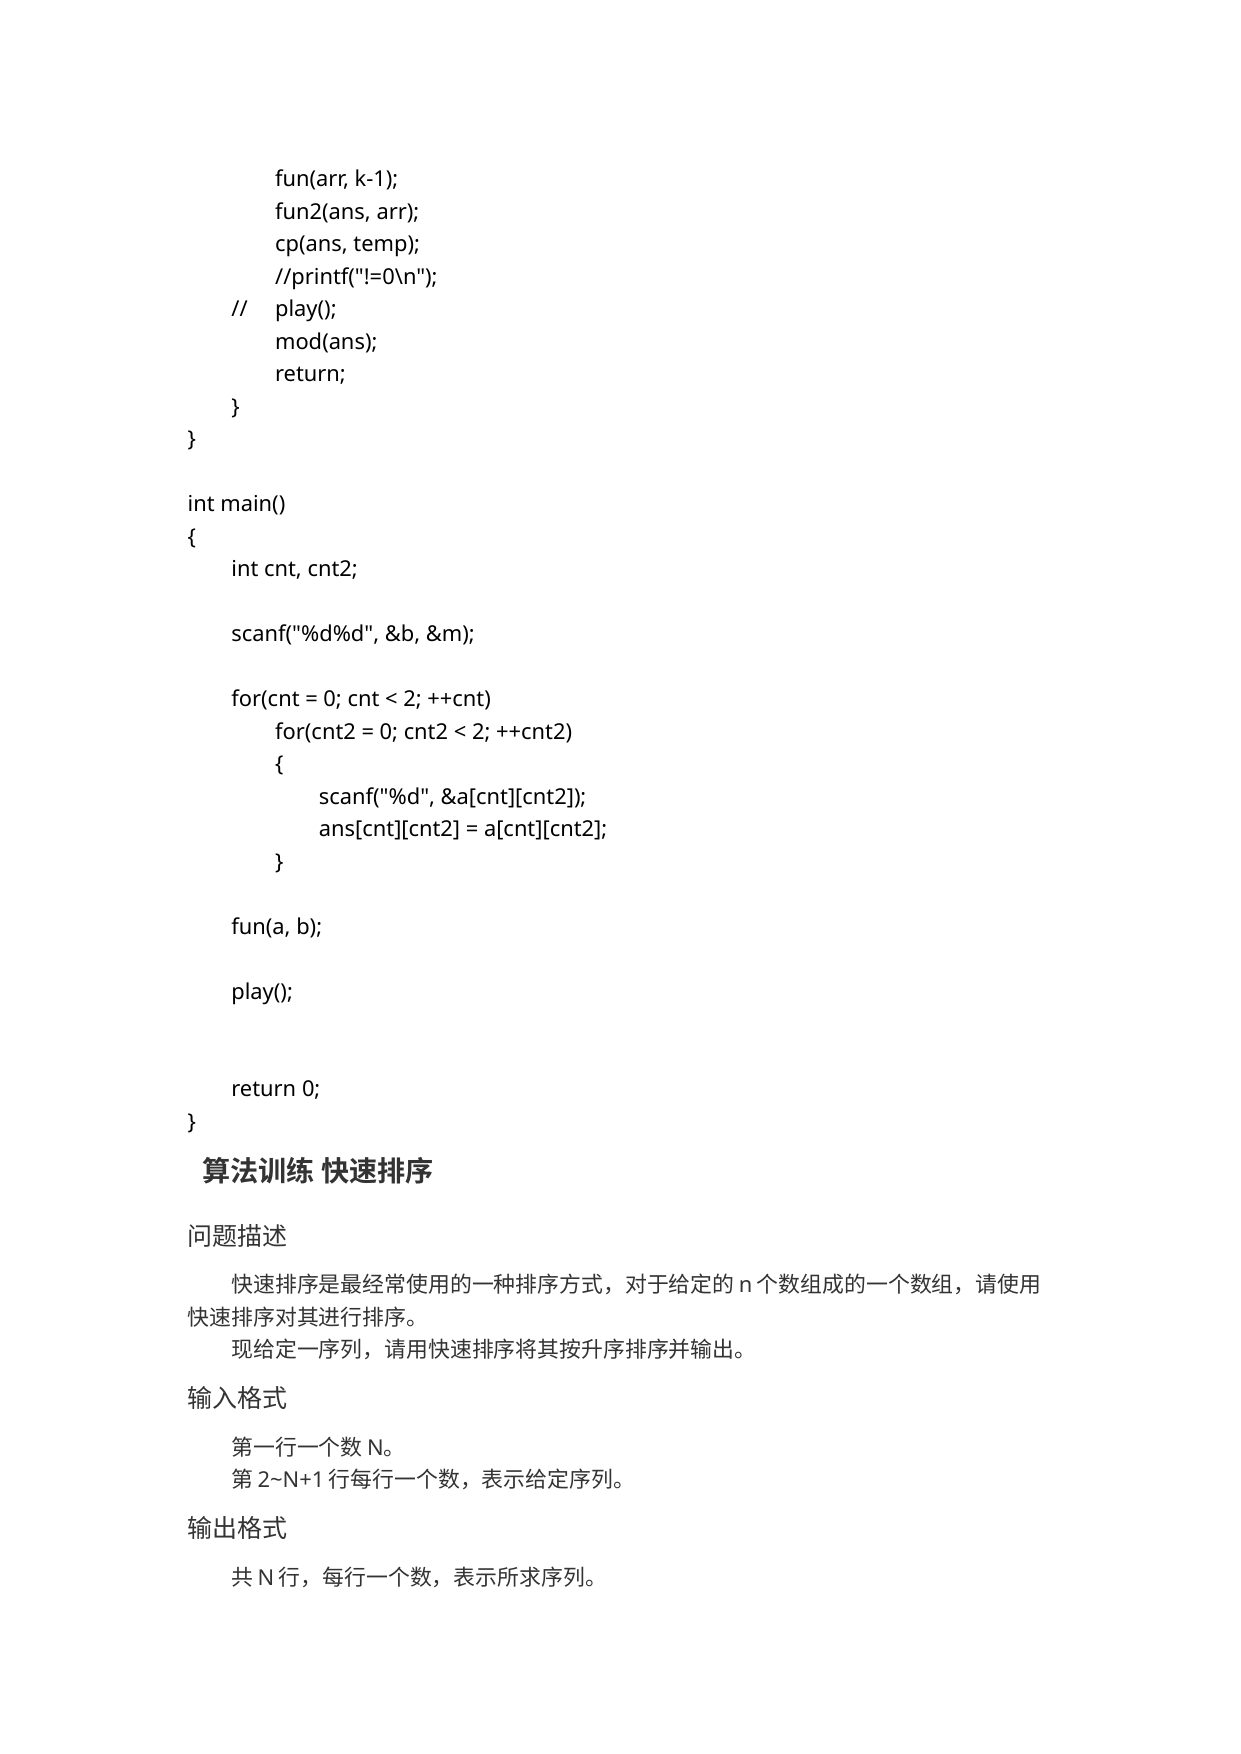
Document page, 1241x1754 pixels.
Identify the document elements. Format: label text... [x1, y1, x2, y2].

text scanf("%d", &a[cnt][cnt2]); [187, 779, 1053, 812]
text for(cnt2 = 0; cnt2 < 2; ++cnt2) [187, 714, 1053, 747]
text } [187, 422, 1053, 454]
text } [187, 389, 1053, 422]
text } [187, 1104, 1053, 1137]
text return; [187, 357, 1053, 389]
text 第一行一个数N。 第2~N+1行每行一个数，表示给定序列。 [187, 1429, 1053, 1494]
text 算法训练 快速排序 [187, 1137, 1053, 1202]
text 问题描述 [187, 1202, 1053, 1267]
text 共N行，每行一个数，表示所求序列。 [187, 1559, 1053, 1592]
text int main() [187, 487, 1053, 519]
text // play(); [187, 292, 1053, 324]
text 输入格式 [187, 1364, 1053, 1429]
text fun(arr, k-1); [187, 162, 1053, 194]
text fun(a, b); [187, 909, 1053, 942]
text return 0; [187, 1072, 1053, 1104]
text fun2(ans, arr); [187, 194, 1053, 227]
text 快速排序是最经常使用的一种排序方式，对于给定的n个数组成的一个数组，请使用快速排序对其进行排序。 现给定一序列，请用快速排序将其按升序排序并输出。 [187, 1267, 1053, 1364]
text ans[cnt][cnt2] = a[cnt][cnt2]; [187, 812, 1053, 844]
text play(); [187, 974, 1053, 1007]
text cp(ans, temp); [187, 227, 1053, 259]
text int cnt, cnt2; [187, 552, 1053, 584]
text 输出格式 [187, 1494, 1053, 1559]
text scanf("%d%d", &b, &m); [187, 617, 1053, 649]
text { [187, 747, 1053, 779]
text mod(ans); [187, 324, 1053, 357]
text //printf("!=0\n"); [187, 259, 1053, 292]
text } [187, 844, 1053, 877]
text { [187, 519, 1053, 552]
text for(cnt = 0; cnt < 2; ++cnt) [187, 682, 1053, 714]
